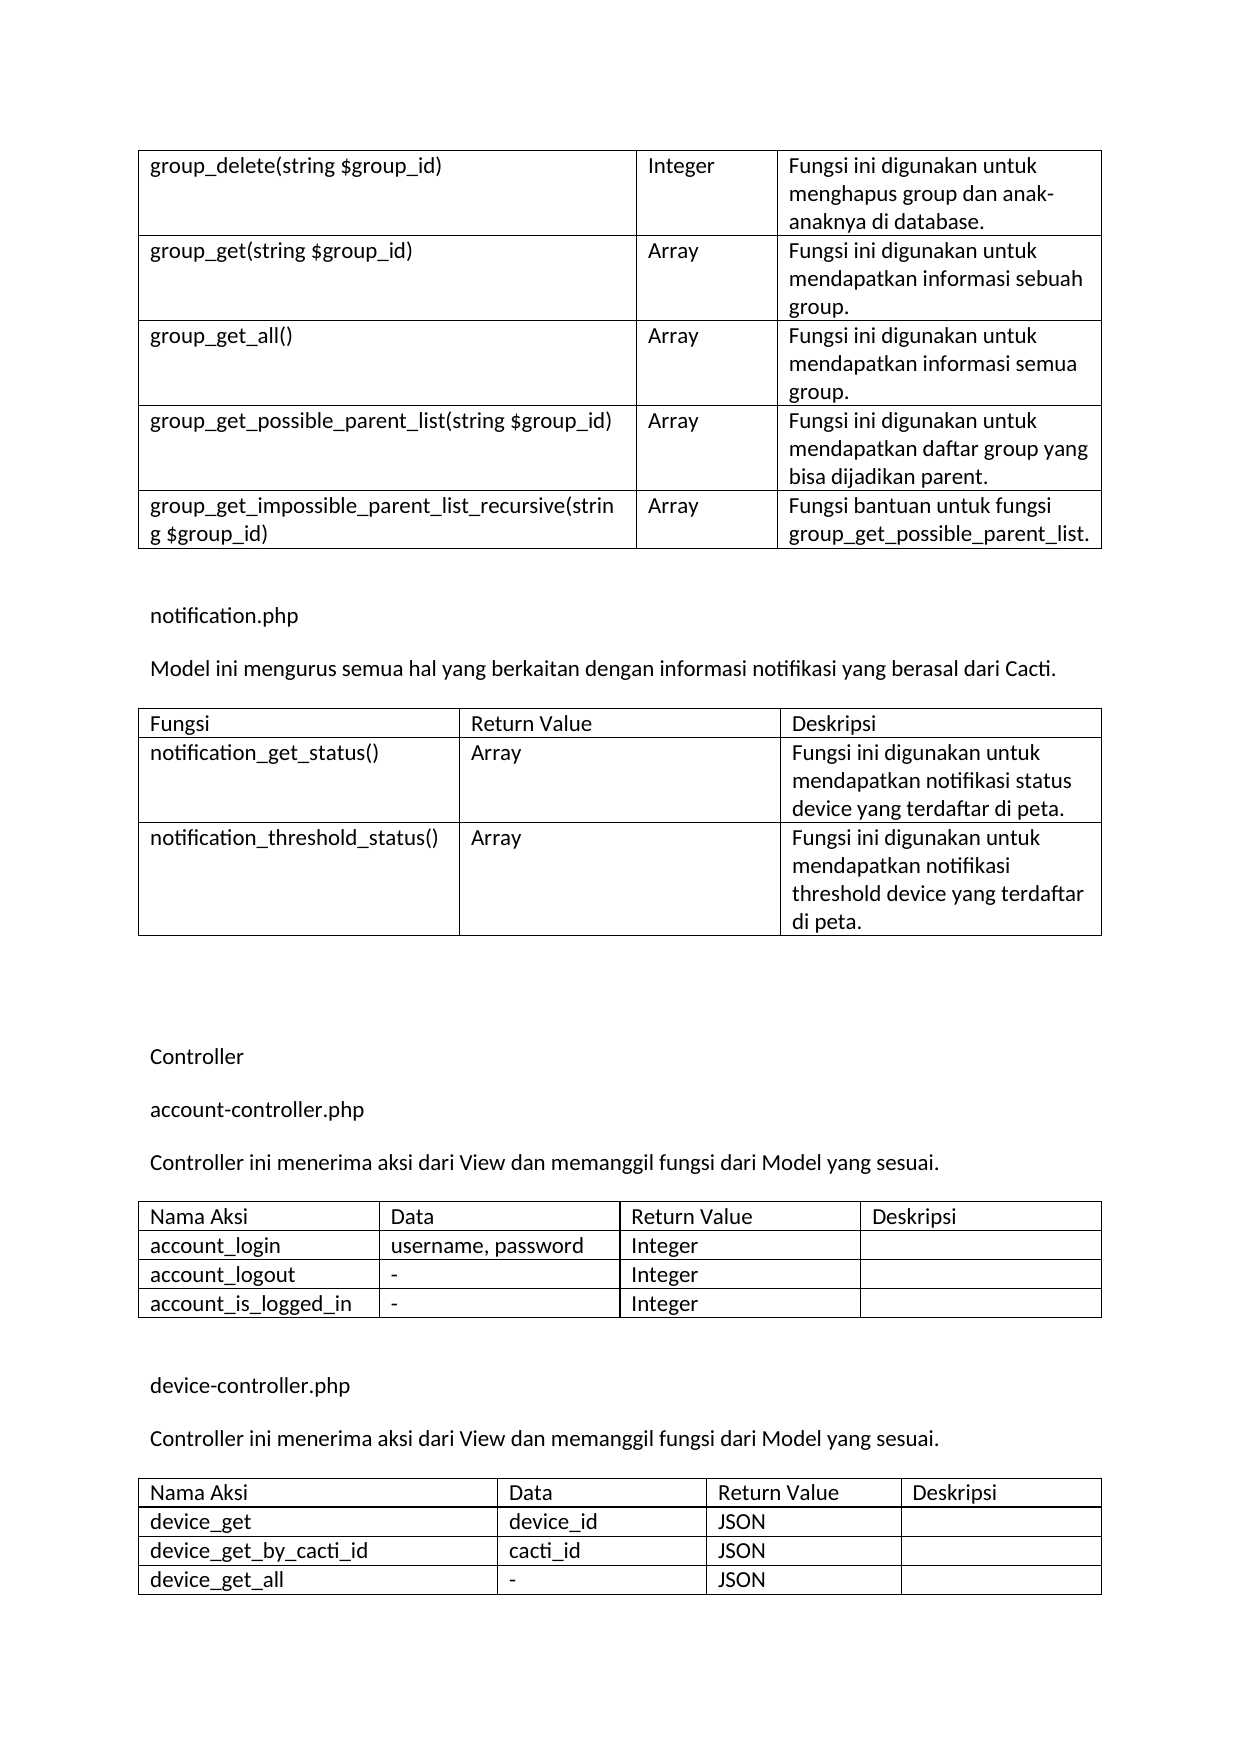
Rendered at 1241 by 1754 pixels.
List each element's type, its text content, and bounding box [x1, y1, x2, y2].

table_cell Fungsi ini digunakan untuk mendapatkan informasi sebuah group. [778, 236, 1101, 320]
table_cell [902, 1508, 1101, 1536]
table_cell - [380, 1260, 619, 1288]
table_cell notification_get_status() [139, 738, 459, 822]
table_cell notification_threshold_status() [139, 823, 459, 935]
table_cell account_is_logged_in [139, 1289, 379, 1317]
table_header Deskripsi [902, 1479, 1101, 1506]
table_cell username, password [380, 1231, 619, 1259]
table_cell group_get(string $group_id) [139, 236, 636, 320]
text Controller ini menerima aksi dari View dan memanggil fungsi dari Model yang sesuai. [150, 1148, 1090, 1176]
table_cell account_logout [139, 1260, 379, 1288]
table_cell group_get_possible_parent_list(string $group_id) [139, 406, 636, 490]
table_header Deskripsi [861, 1202, 1101, 1230]
table_cell Array [637, 236, 777, 320]
text notification.php [150, 602, 1090, 629]
table_header Return Value [707, 1479, 901, 1506]
table_cell group_delete(string $group_id) [139, 151, 636, 235]
table_cell Array [460, 823, 780, 935]
table_cell - [498, 1566, 706, 1594]
table_header Fungsi [139, 709, 459, 737]
table_cell Array [637, 406, 777, 490]
table_header Return Value [460, 709, 780, 737]
table_header Deskripsi [781, 709, 1101, 737]
table_cell Array [637, 321, 777, 405]
table_cell [861, 1289, 1101, 1317]
table_cell JSON [707, 1537, 901, 1564]
table_cell Fungsi ini digunakan untuk menghapus group dan anak-anaknya di database. [778, 151, 1101, 235]
table_cell device_get_all [139, 1566, 497, 1594]
table_cell device_get [139, 1508, 497, 1536]
table_cell Fungsi ini digunakan untuk mendapatkan notifikasi threshold device yang terdaftar di peta. [781, 823, 1101, 935]
table_header Nama Aksi [139, 1202, 379, 1230]
text Controller ini menerima aksi dari View dan memanggil fungsi dari Model yang sesuai. [150, 1424, 1090, 1452]
table_cell Integer [637, 151, 777, 235]
text Controller [150, 1042, 1090, 1070]
table_cell device_get_by_cacti_id [139, 1537, 497, 1564]
table_cell Integer [621, 1231, 860, 1259]
table_cell Integer [621, 1260, 860, 1288]
table_cell Fungsi bantuan untuk fungsi group_get_possible_parent_list. [778, 491, 1101, 547]
table_cell [861, 1260, 1101, 1288]
text account-controller.php [150, 1095, 1090, 1123]
table_cell group_get_all() [139, 321, 636, 405]
table_cell group_get_impossible_parent_list_recursive(string $group_id) [139, 491, 636, 547]
table_cell [902, 1537, 1101, 1564]
table_cell Array [637, 491, 777, 547]
table_cell Integer [621, 1289, 860, 1317]
table_header Data [498, 1479, 706, 1506]
table_cell JSON [707, 1566, 901, 1594]
table_header Return Value [621, 1202, 860, 1230]
table_cell Fungsi ini digunakan untuk mendapatkan notifikasi status device yang terdaftar di peta. [781, 738, 1101, 822]
table_cell Array [460, 738, 780, 822]
table_cell Fungsi ini digunakan untuk mendapatkan daftar group yang bisa dijadikan parent. [778, 406, 1101, 490]
text device-controller.php [150, 1371, 1090, 1399]
table_cell [861, 1231, 1101, 1259]
table_header Data [380, 1202, 619, 1230]
table_cell [902, 1566, 1101, 1594]
table_cell - [380, 1289, 619, 1317]
table_cell JSON [707, 1508, 901, 1536]
table_cell account_login [139, 1231, 379, 1259]
table_cell device_id [498, 1508, 706, 1536]
table_header Nama Aksi [139, 1479, 497, 1506]
text Model ini mengurus semua hal yang berkaitan dengan informasi notifikasi yang berasal dari Cacti. [150, 654, 1090, 683]
table_cell Fungsi ini digunakan untuk mendapatkan informasi semua group. [778, 321, 1101, 405]
table_cell cacti_id [498, 1537, 706, 1564]
